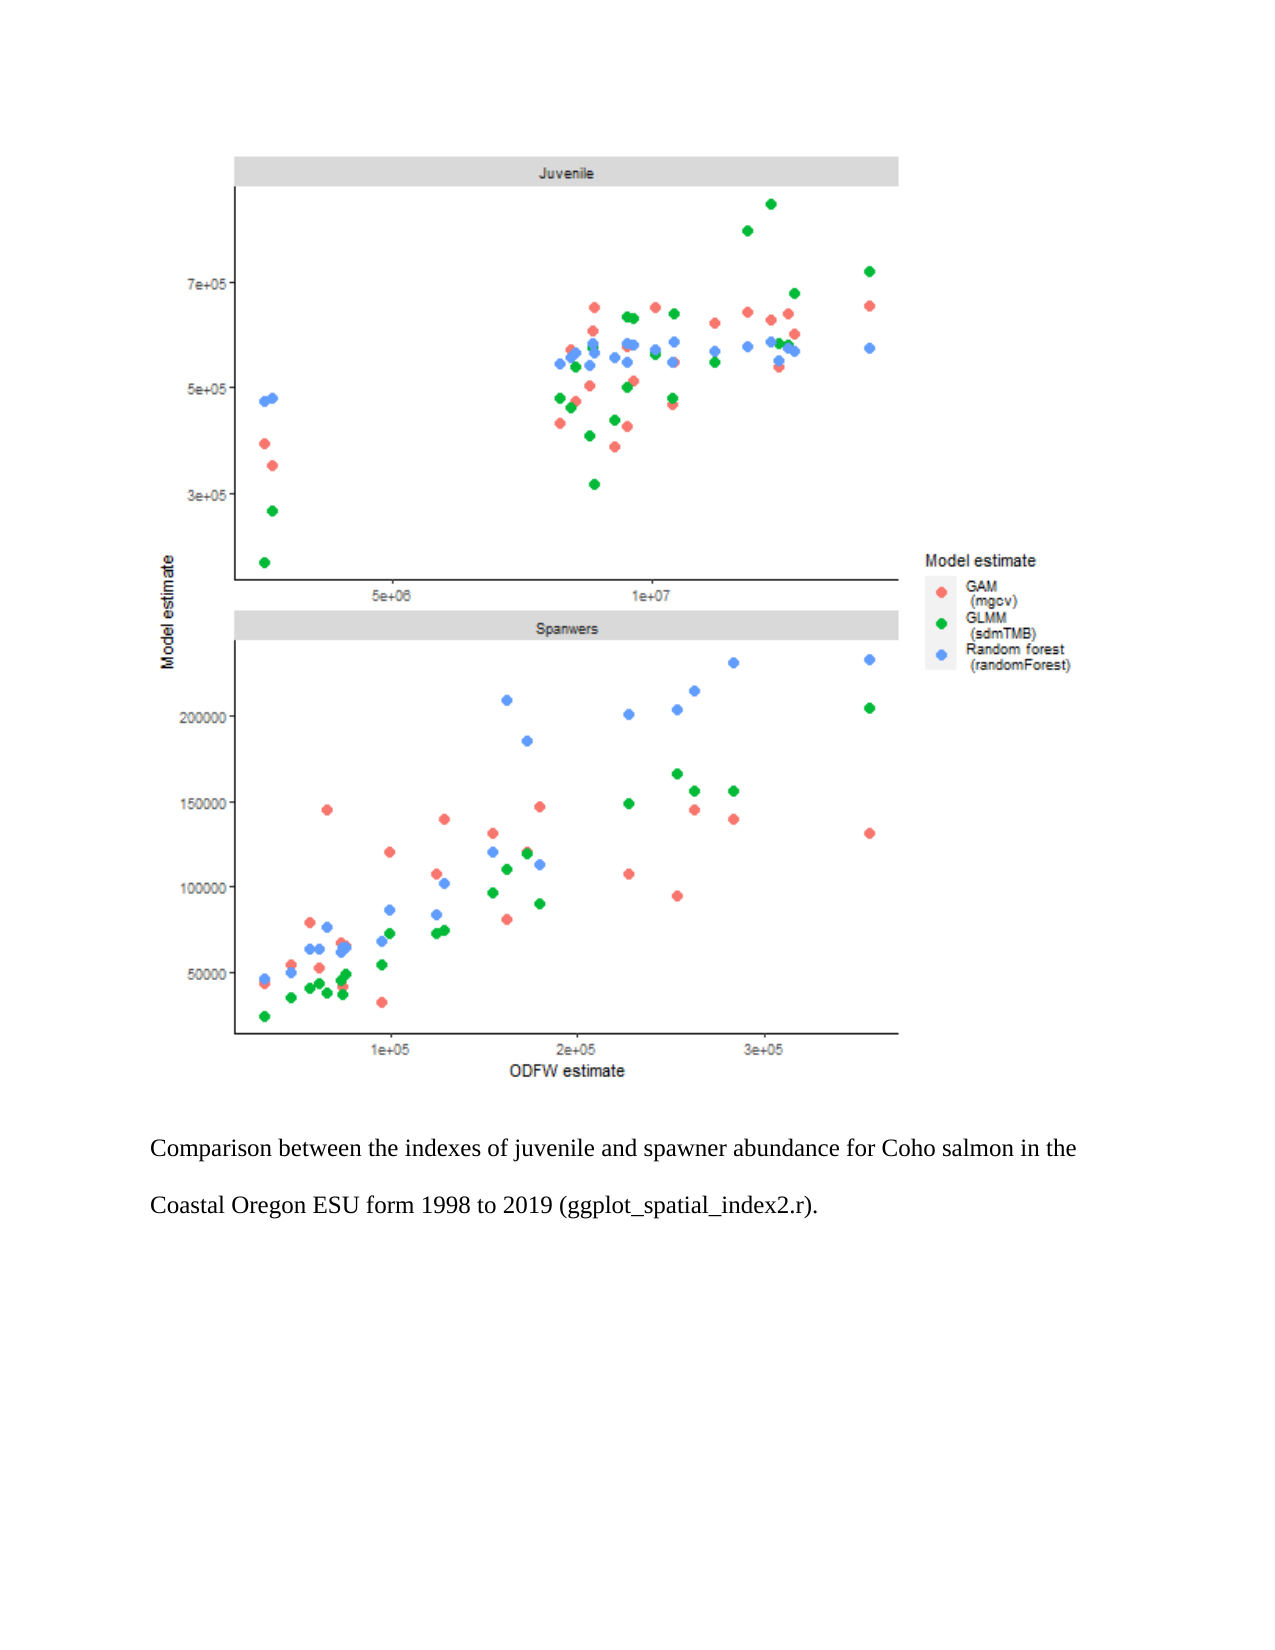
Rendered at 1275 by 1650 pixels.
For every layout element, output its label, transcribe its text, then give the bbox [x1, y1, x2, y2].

picture [150, 150, 1088, 1088]
text Comparison between the indexes of juvenile and spawner abundance for Coho salmon in the Coastal Oregon ESU form 1998 to 2019 (ggplot_spatial_index2.r). [150, 1133, 1125, 1219]
